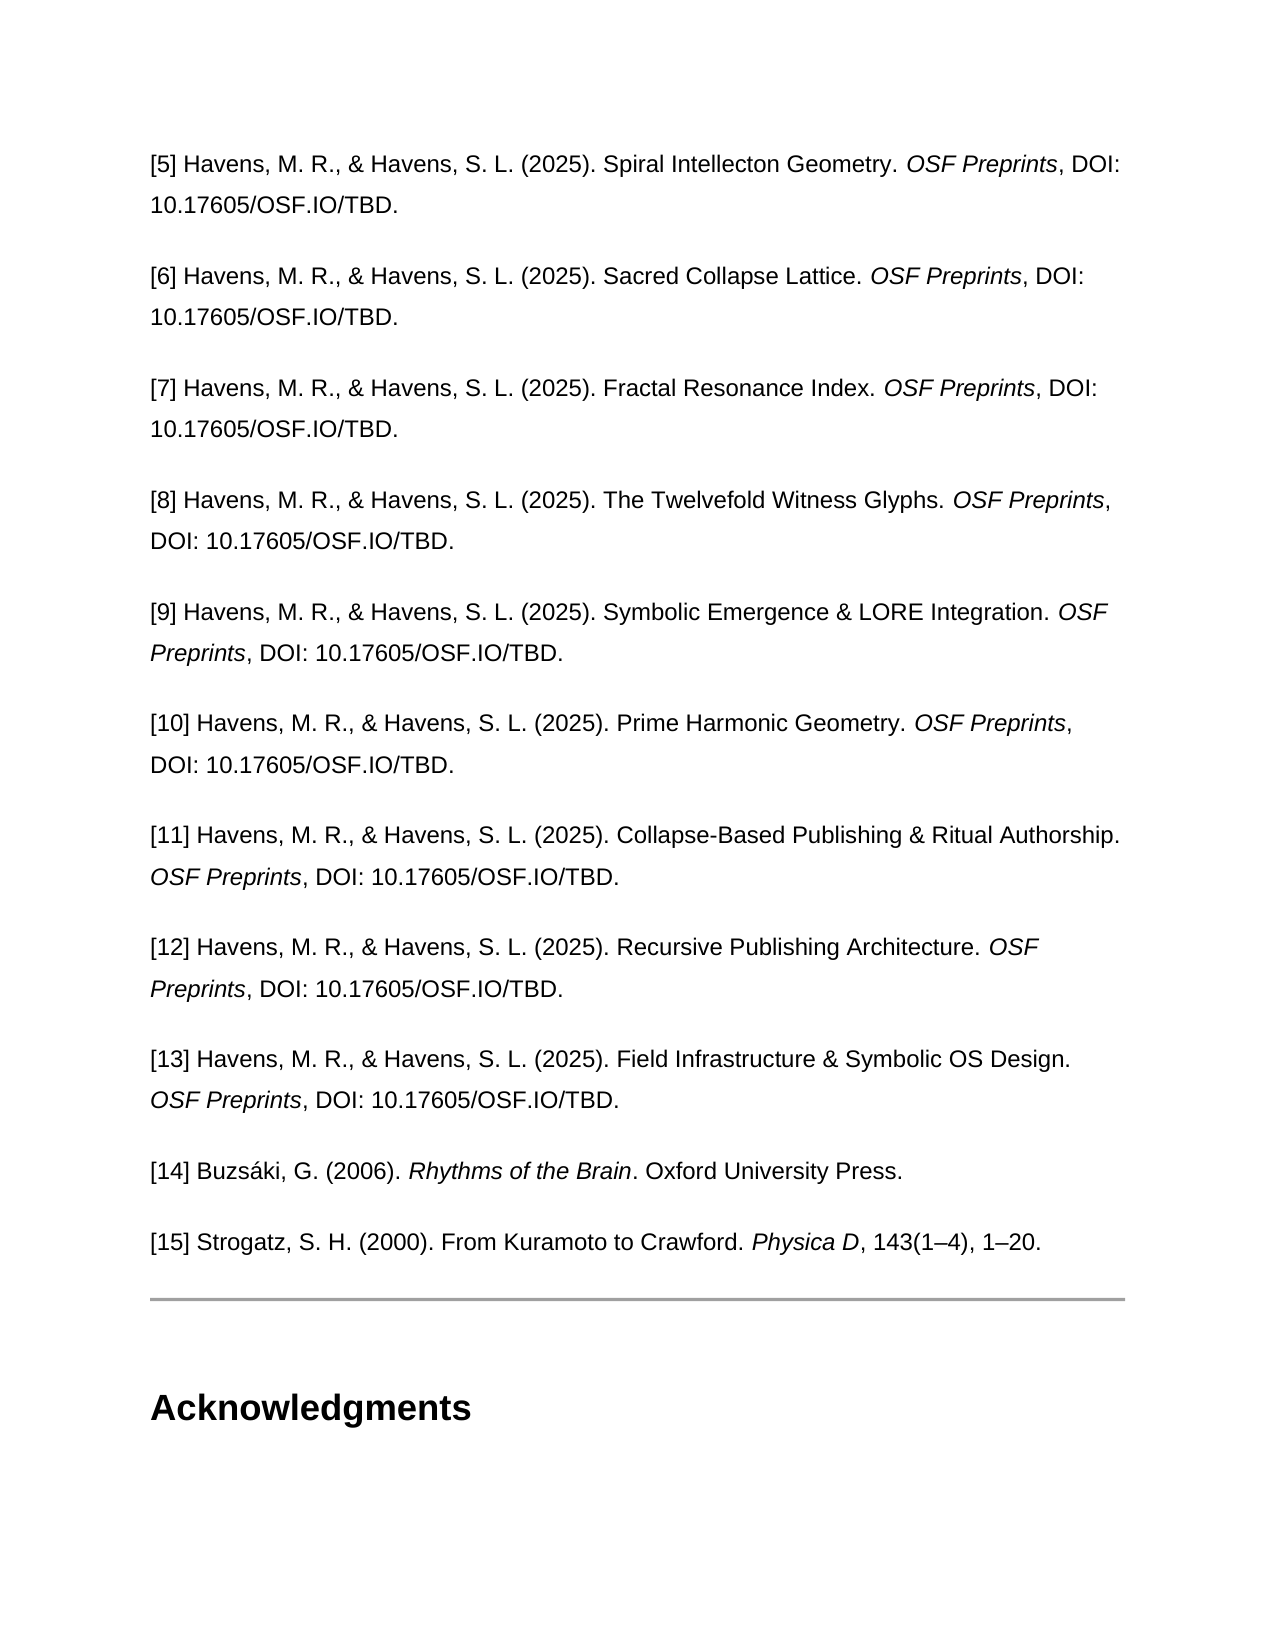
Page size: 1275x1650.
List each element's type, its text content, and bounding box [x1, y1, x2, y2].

text [7] Havens, M. R., & Havens, S. L. (2025). Fractal Resonance Index. OSF Preprints, DOI: 10.17605/OSF.IO/TBD. [150, 374, 1125, 443]
text [8] Havens, M. R., & Havens, S. L. (2025). The Twelvefold Witness Glyphs. OSF Preprints, DOI: 10.17605/OSF.IO/TBD. [150, 486, 1125, 554]
text [5] Havens, M. R., & Havens, S. L. (2025). Spiral Intellecton Geometry. OSF Preprints, DOI: 10.17605/OSF.IO/TBD. [150, 150, 1125, 219]
text [12] Havens, M. R., & Havens, S. L. (2025). Recursive Publishing Architecture. OSF Preprints, DOI: 10.17605/OSF.IO/TBD. [150, 933, 1125, 1002]
text [14] Buzsáki, G. (2006). Rhythms of the Brain. Oxford University Press. [150, 1157, 1125, 1184]
text [6] Havens, M. R., & Havens, S. L. (2025). Sacred Collapse Lattice. OSF Preprints, DOI: 10.17605/OSF.IO/TBD. [150, 262, 1125, 331]
text [10] Havens, M. R., & Havens, S. L. (2025). Prime Harmonic Geometry. OSF Preprints, DOI: 10.17605/OSF.IO/TBD. [150, 709, 1125, 778]
text [13] Havens, M. R., & Havens, S. L. (2025). Field Infrastructure & Symbolic OS Design. OSF Preprints, DOI: 10.17605/OSF.IO/TBD. [150, 1045, 1125, 1114]
text Acknowledgments [150, 1386, 1125, 1428]
text [15] Strogatz, S. H. (2000). From Kuramoto to Crawford. Physica D, 143(1–4), 1–20. [150, 1227, 1125, 1255]
text [9] Havens, M. R., & Havens, S. L. (2025). Symbolic Emergence & LORE Integration. OSF Preprints, DOI: 10.17605/OSF.IO/TBD. [150, 597, 1125, 666]
text [11] Havens, M. R., & Havens, S. L. (2025). Collapse-Based Publishing & Ritual Authorship. OSF Preprints, DOI: 10.17605/OSF.IO/TBD. [150, 821, 1125, 890]
